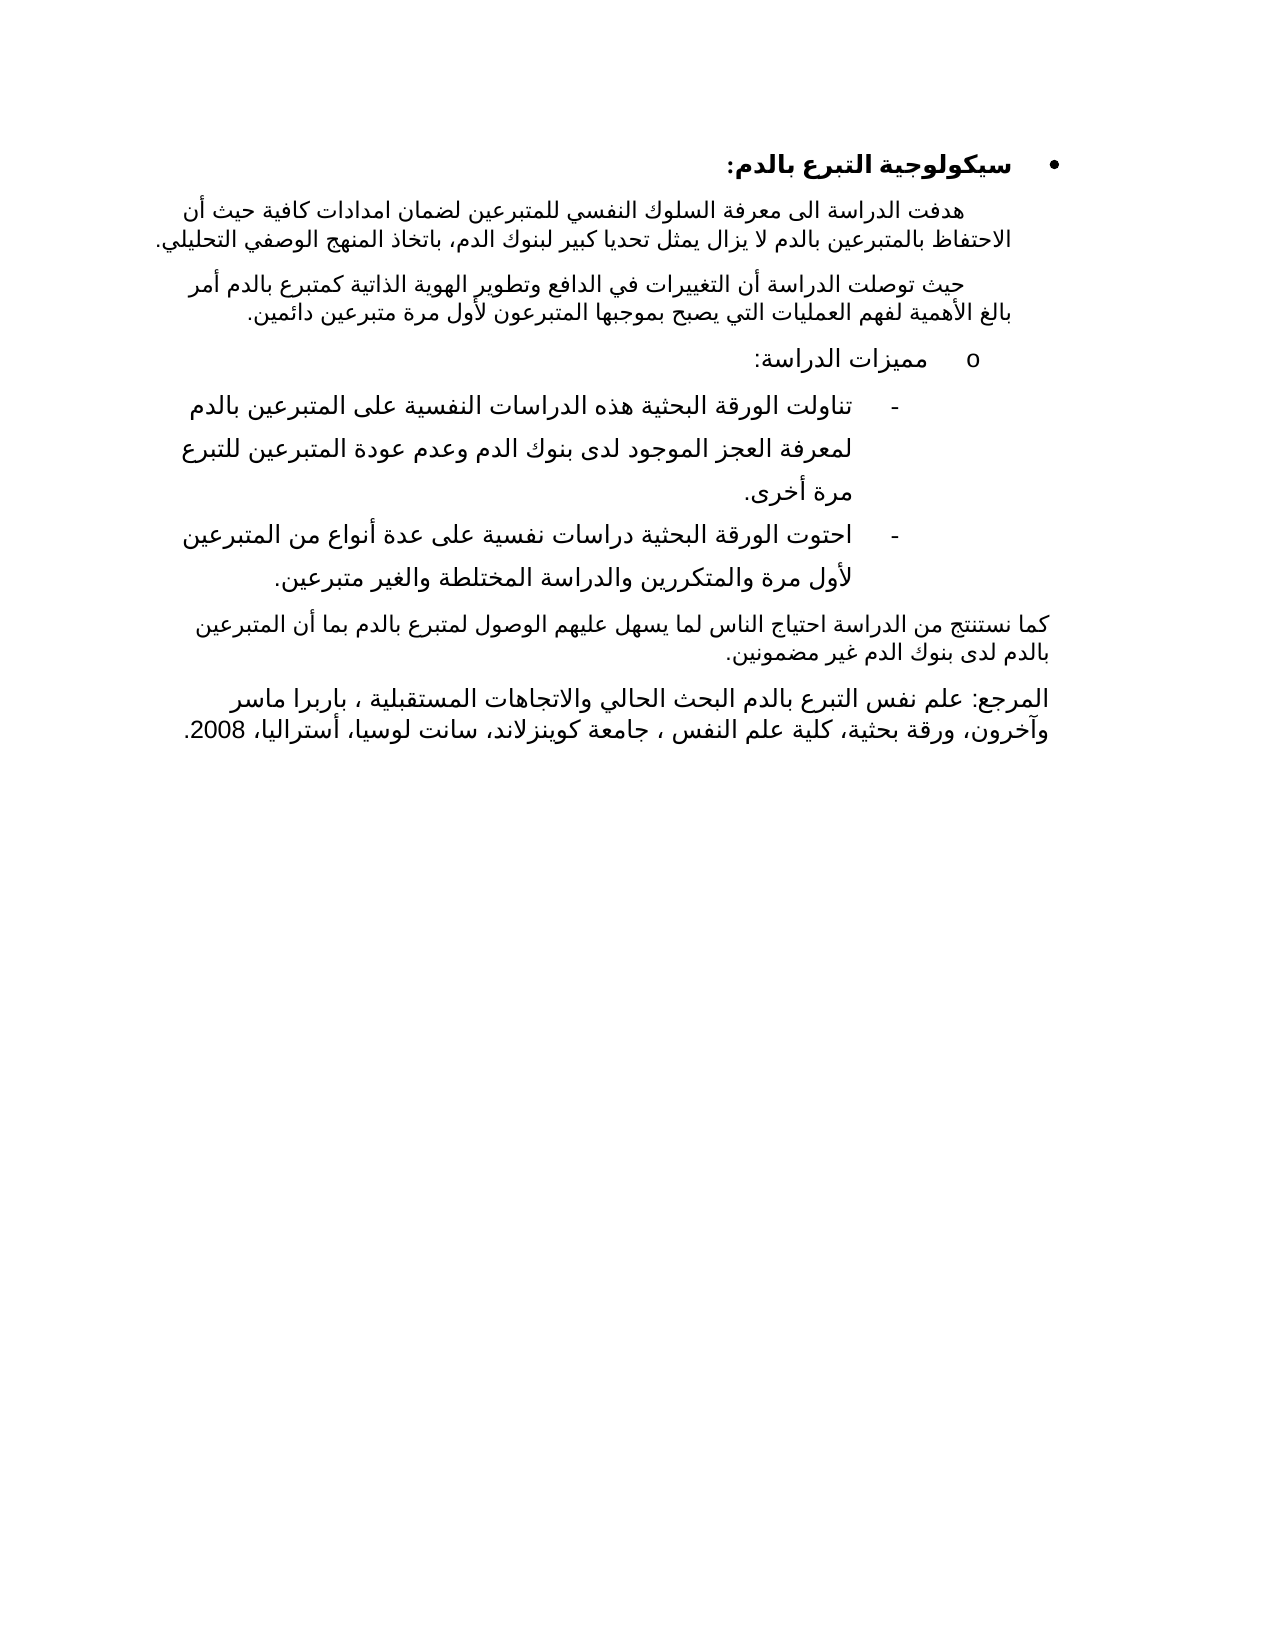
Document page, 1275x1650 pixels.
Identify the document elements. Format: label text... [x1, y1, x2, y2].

text كما نستنتج من الدراسة احتياج الناس لما يسهل عليهم الوصول لمتبرع بالدم بما أن المتبرعين بالدم لدى بنوك الدم غير مضمونين. [150, 611, 1050, 666]
list مميزات الدراسة: [150, 344, 966, 375]
list تناولت الورقة البحثية هذه الدراسات النفسية على المتبرعين بالدم لمعرفة العجز الموجود لدى بنوك الدم وعدم عودة المتبرعين للتبرع مرة أخرى. [150, 391, 891, 506]
list سيكولوجية التبرع بالدم: [150, 150, 1050, 179]
list احتوت الورقة البحثية دراسات نفسية على عدة أنواع من المتبرعين لأول مرة والمتكررين والدراسة المختلطة والغير متبرعين. [150, 520, 891, 592]
text هدفت الدراسة الى معرفة السلوك النفسي للمتبرعين لضمان امدادات كافية حيث أن الاحتفاظ بالمتبرعين بالدم لا يزال يمثل تحديا كبير لبنوك الدم، باتخاذ المنهج الوصفي التحليلي. [150, 197, 1012, 252]
text المرجع: علم نفس التبرع بالدم البحث الحالي والاتجاهات المستقبلية ، باربرا ماسر وآخرون، ورقة بحثية، كلية علم النفس ، جامعة كوينزلاند، سانت لوسيا، أستراليا، 2008. [150, 684, 1050, 744]
text حيث توصلت الدراسة أن التغييرات في الدافع وتطوير الهوية الذاتية كمتبرع بالدم أمر بالغ الأهمية لفهم العمليات التي يصبح بموجبها المتبرعون لأول مرة متبرعين دائمين. [150, 271, 1012, 326]
